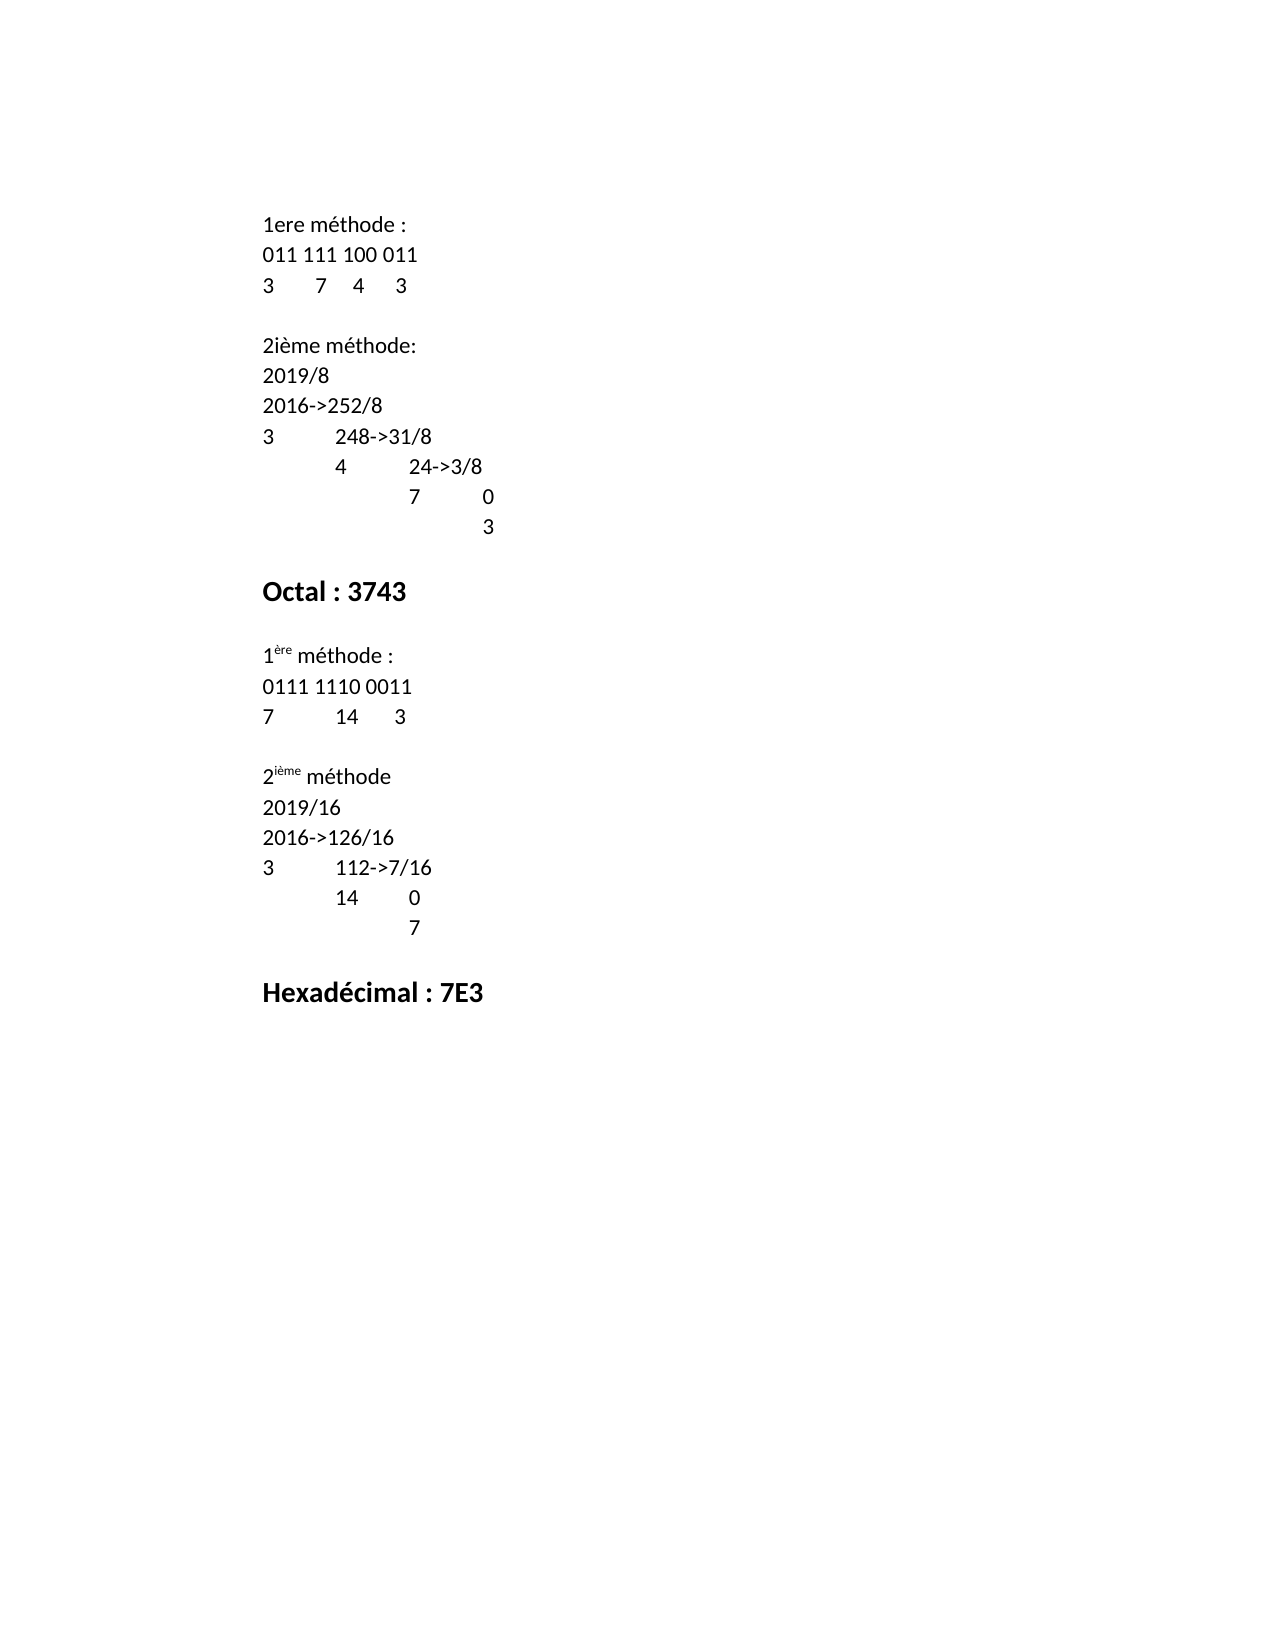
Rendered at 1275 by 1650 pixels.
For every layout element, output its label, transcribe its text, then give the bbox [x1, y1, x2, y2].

list Octal : 3743 [262, 573, 1087, 608]
list 2019/16 [262, 793, 1087, 821]
list 3 7 4 3 [262, 271, 1087, 299]
list 0111 1110 0011 [262, 672, 1087, 700]
list 7 14 3 [262, 702, 1087, 730]
list 14 0 [262, 883, 1087, 911]
list 1ère méthode : [262, 642, 1087, 669]
list 3 248->31/8 [262, 422, 1087, 450]
list 7 [262, 913, 1087, 941]
list Hexadécimal : 7E3 [262, 974, 1087, 1009]
list 2016->252/8 [262, 392, 1087, 420]
list 2016->126/16 [262, 823, 1087, 851]
list 3 112->7/16 [262, 853, 1087, 881]
list 2ième méthode: [262, 331, 1087, 359]
list 1ere méthode : [262, 210, 1087, 238]
list 4 24->3/8 [262, 452, 1087, 480]
list 2ième méthode [262, 762, 1087, 790]
list 011 111 100 011 [262, 241, 1087, 269]
list 2019/8 [262, 361, 1087, 389]
list 7 0 [262, 482, 1087, 510]
list 3 [262, 512, 1087, 541]
